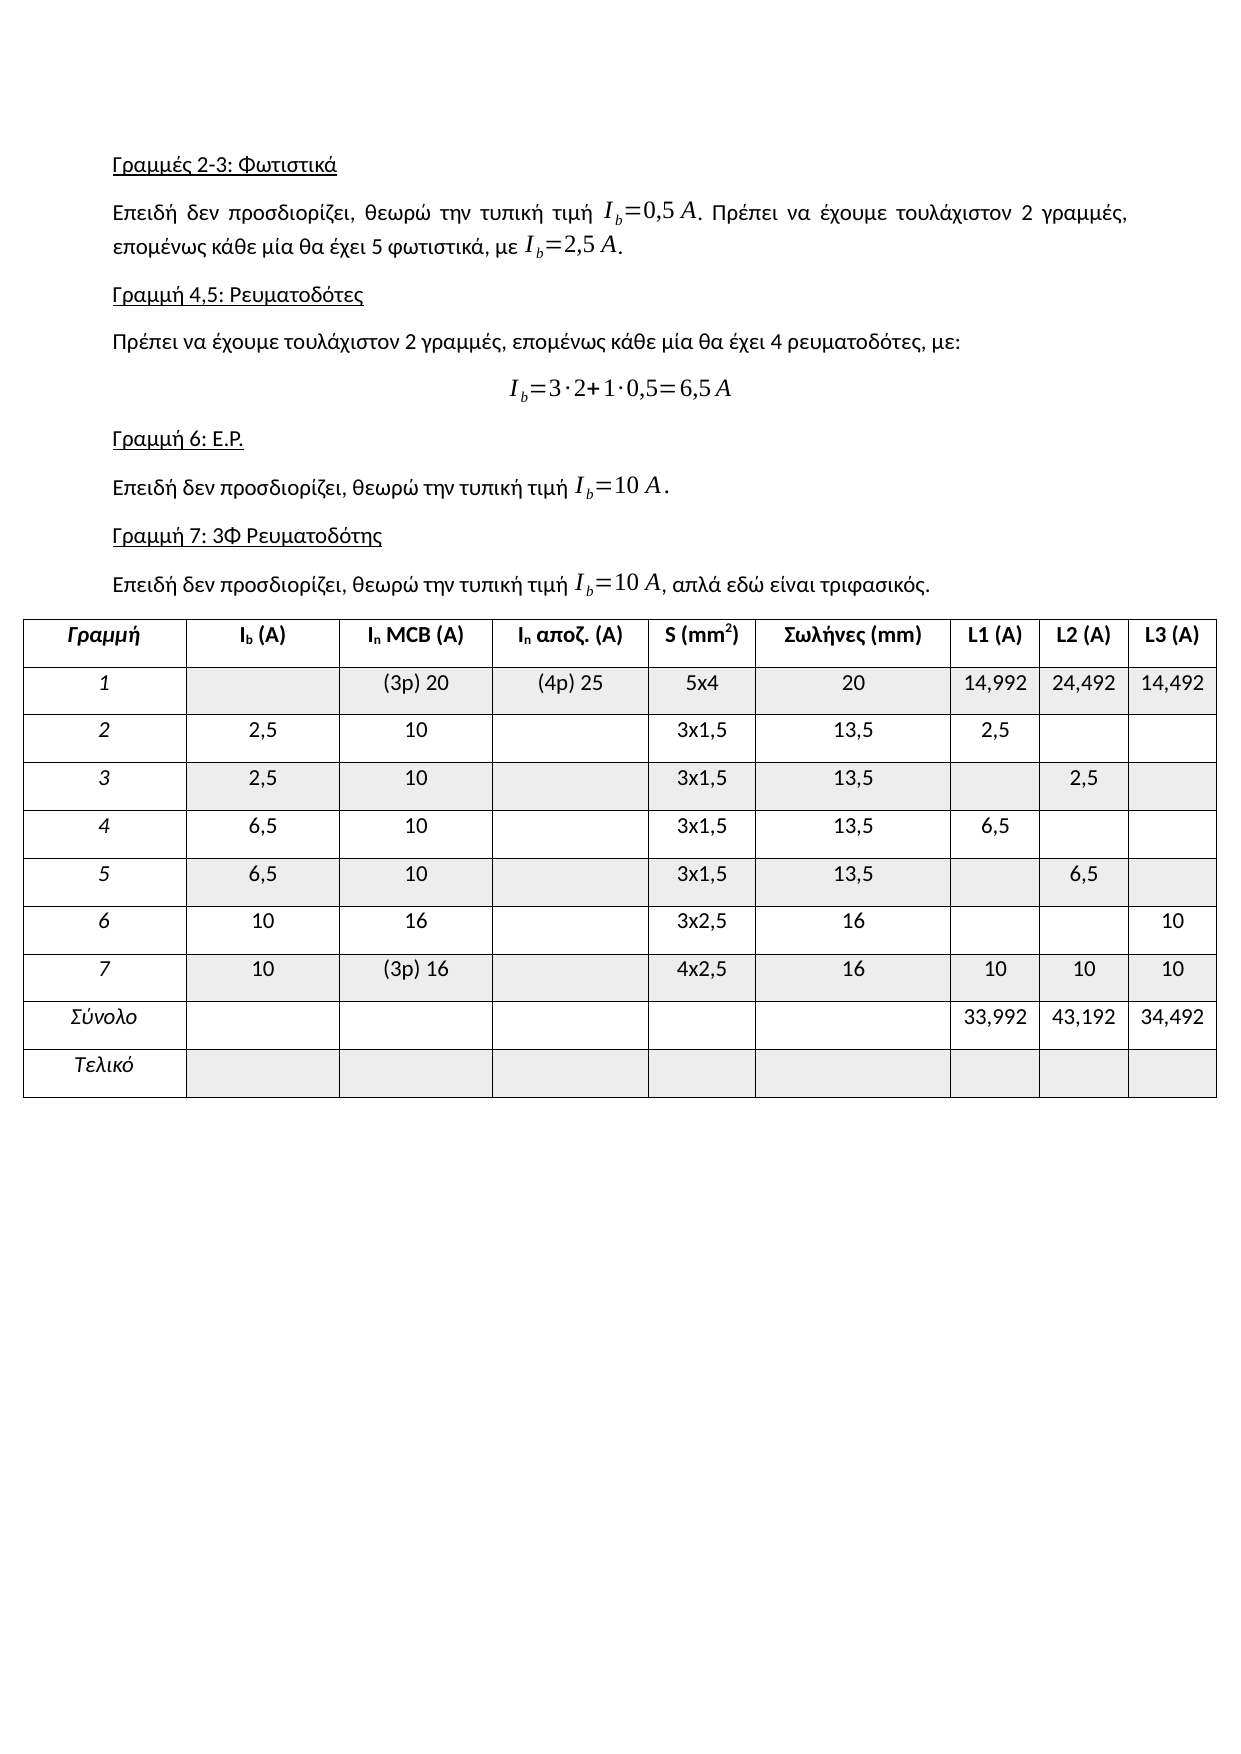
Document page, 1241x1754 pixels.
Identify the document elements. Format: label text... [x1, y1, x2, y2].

table_cell 10 [1040, 955, 1128, 1001]
text Επειδή δεν προσδιορίζει, θεωρώ την τυπική τιμή [112, 471, 1128, 503]
table_cell 43,192 [1040, 1002, 1128, 1049]
table_cell 5x4 [649, 668, 755, 714]
table_cell 6 [24, 907, 186, 953]
table_cell [493, 907, 648, 953]
table_cell [1129, 1050, 1216, 1097]
table_cell 14,992 [951, 668, 1039, 714]
table_cell 34,492 [1129, 1002, 1216, 1049]
table_cell [340, 1050, 492, 1097]
table_cell [1129, 715, 1216, 762]
table_cell 2,5 [187, 763, 339, 810]
table_cell [951, 1050, 1039, 1097]
table_cell (3p) 20 [340, 668, 492, 714]
table_cell 2 [24, 715, 186, 762]
table_cell 3x1,5 [649, 859, 755, 906]
table_cell [756, 1050, 950, 1097]
table_cell [1129, 811, 1216, 858]
table_cell 5 [24, 859, 186, 906]
table_cell [951, 763, 1039, 810]
text Πρέπει να έχουμε τουλάχιστον 2 γραμμές, επομένως κάθε μία θα έχει 4 ρευματοδότες, με: [112, 327, 1128, 356]
table_cell 13,5 [756, 811, 950, 858]
table_cell 13,5 [756, 715, 950, 762]
table_cell 7 [24, 955, 186, 1001]
table_cell [649, 1002, 755, 1049]
table_cell [493, 763, 648, 810]
table_cell 4 [24, 811, 186, 858]
table_cell 10 [340, 715, 492, 762]
table_header S (mm2) [649, 620, 755, 667]
table_cell 2,5 [951, 715, 1039, 762]
table_cell 1 [24, 668, 186, 714]
table_cell [951, 859, 1039, 906]
table_cell 3x2,5 [649, 907, 755, 953]
table_cell 10 [187, 907, 339, 953]
table_cell [1040, 907, 1128, 953]
table_cell 4x2,5 [649, 955, 755, 1001]
table_cell [493, 715, 648, 762]
table_cell Σύνολο [24, 1002, 186, 1049]
table_cell (3p) 16 [340, 955, 492, 1001]
table_header In MCB (A) [340, 620, 492, 667]
table_cell 10 [340, 811, 492, 858]
table_cell [493, 811, 648, 858]
table_header L2 (A) [1040, 620, 1128, 667]
table_cell 6,5 [951, 811, 1039, 858]
table_cell 10 [340, 859, 492, 906]
table_cell [1040, 1050, 1128, 1097]
table_cell 10 [340, 763, 492, 810]
table_cell [493, 1002, 648, 1049]
table_cell 3x1,5 [649, 811, 755, 858]
table_header L1 (A) [951, 620, 1039, 667]
table_cell [493, 859, 648, 906]
table_header Γραμμή [24, 620, 186, 667]
text Επειδή δεν προσδιορίζει, θεωρώ την τυπική τιμή , απλά εδώ είναι τριφασικός. [112, 568, 1128, 600]
table_cell [756, 1002, 950, 1049]
text Γραμμή 4,5: Ρευματοδότες [112, 281, 1128, 309]
table_cell 10 [187, 955, 339, 1001]
table_cell 2,5 [1040, 763, 1128, 810]
table_cell (4p) 25 [493, 668, 648, 714]
table_cell [649, 1050, 755, 1097]
table_header L3 (A) [1129, 620, 1216, 667]
table_header Σωλήνες (mm) [756, 620, 950, 667]
table_cell [187, 1050, 339, 1097]
table_cell [1129, 859, 1216, 906]
table_cell 3x1,5 [649, 763, 755, 810]
table_header Ib (A) [187, 620, 339, 667]
table_cell 33,992 [951, 1002, 1039, 1049]
table_cell 6,5 [187, 811, 339, 858]
table_cell 16 [756, 955, 950, 1001]
table_cell 20 [756, 668, 950, 714]
table_cell 3x1,5 [649, 715, 755, 762]
table_cell 24,492 [1040, 668, 1128, 714]
table_cell 3 [24, 763, 186, 810]
table_cell [187, 668, 339, 714]
table_cell [1040, 811, 1128, 858]
table_cell 13,5 [756, 859, 950, 906]
table_cell 2,5 [187, 715, 339, 762]
text Γραμμές 2-3: Φωτιστικά [112, 150, 1128, 178]
table_cell 16 [756, 907, 950, 953]
table_cell 14,492 [1129, 668, 1216, 714]
table_cell 10 [1129, 907, 1216, 953]
table_cell [493, 955, 648, 1001]
text Γραμμή 6: Ε.Ρ. [112, 424, 1128, 453]
table_cell [340, 1002, 492, 1049]
text Επειδή δεν προσδιορίζει, θεωρώ την τυπική τιμή . Πρέπει να έχουμε τουλάχιστον 2 γραμμές, επομένως κάθε μία θα έχει 5 φωτιστικά, με . [112, 197, 1128, 262]
table_cell 10 [1129, 955, 1216, 1001]
table_header In αποζ. (Α) [493, 620, 648, 667]
table_cell 6,5 [1040, 859, 1128, 906]
table_cell [493, 1050, 648, 1097]
table_cell [1129, 763, 1216, 810]
table_cell [951, 907, 1039, 953]
table_cell 16 [340, 907, 492, 953]
table_cell [187, 1002, 339, 1049]
table_cell [1040, 715, 1128, 762]
table_cell 6,5 [187, 859, 339, 906]
table_cell Τελικό [24, 1050, 186, 1097]
text Γραμμή 7: 3Φ Ρευματοδότης [112, 522, 1128, 550]
table_cell 10 [951, 955, 1039, 1001]
table_cell 13,5 [756, 763, 950, 810]
